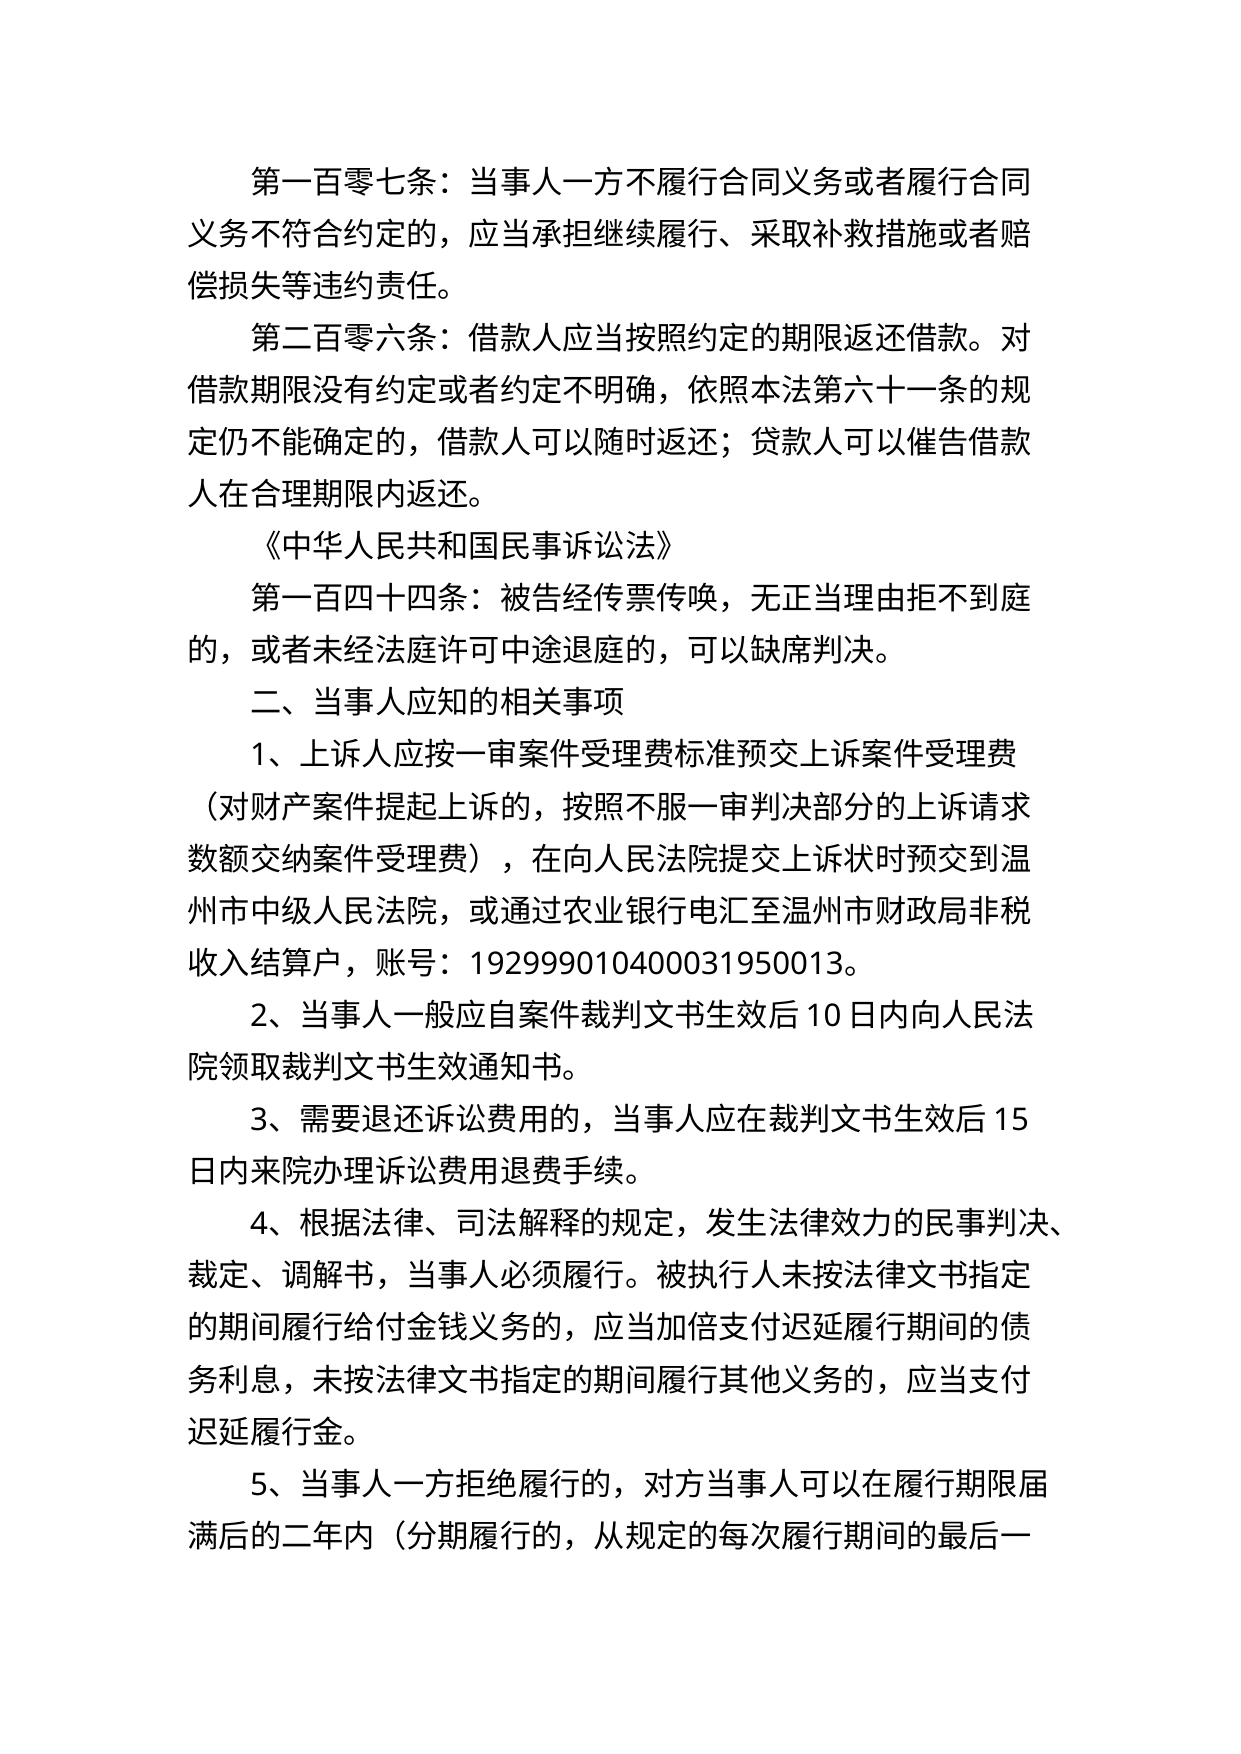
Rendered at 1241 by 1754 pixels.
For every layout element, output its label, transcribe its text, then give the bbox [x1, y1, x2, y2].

text 二、当事人应知的相关事项 [187, 671, 1053, 723]
text 1、上诉人应按一审案件受理费标准预交上诉案件受理费（对财产案件提起上诉的，按照不服一审判决部分的上诉请求数额交纳案件受理费），在向人民法院提交上诉状时预交到温州市中级人民法院，或通过农业银行电汇至温州市财政局非税收入结算户，账号：192999010400031950013。 [187, 723, 1053, 983]
text 3、需要退还诉讼费用的，当事人应在裁判文书生效后15日内来院办理诉讼费用退费手续。 [187, 1087, 1053, 1192]
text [187, 1452, 1053, 1556]
text 第二百零六条：借款人应当按照约定的期限返还借款。对借款期限没有约定或者约定不明确，依照本法第六十一条的规定仍不能确定的，借款人可以随时返还；贷款人可以催告借款人在合理期限内返还。 [187, 306, 1053, 514]
text 2、当事人一般应自案件裁判文书生效后10日内向人民法院领取裁判文书生效通知书。 [187, 983, 1053, 1087]
text 4、根据法律、司法解释的规定，发生法律效力的民事判决、裁定、调解书，当事人必须履行。被执行人未按法律文书指定的期间履行给付金钱义务的，应当加倍支付迟延履行期间的债务利息，未按法律文书指定的期间履行其他义务的，应当支付迟延履行金。 [187, 1192, 1053, 1452]
text 第一百四十四条：被告经传票传唤，无正当理由拒不到庭的，或者未经法庭许可中途退庭的，可以缺席判决。 [187, 567, 1053, 671]
text 《中华人民共和国民事诉讼法》 [187, 514, 1053, 567]
text 第一百零七条：当事人一方不履行合同义务或者履行合同义务不符合约定的，应当承担继续履行、采取补救措施或者赔偿损失等违约责任。 [187, 150, 1053, 306]
